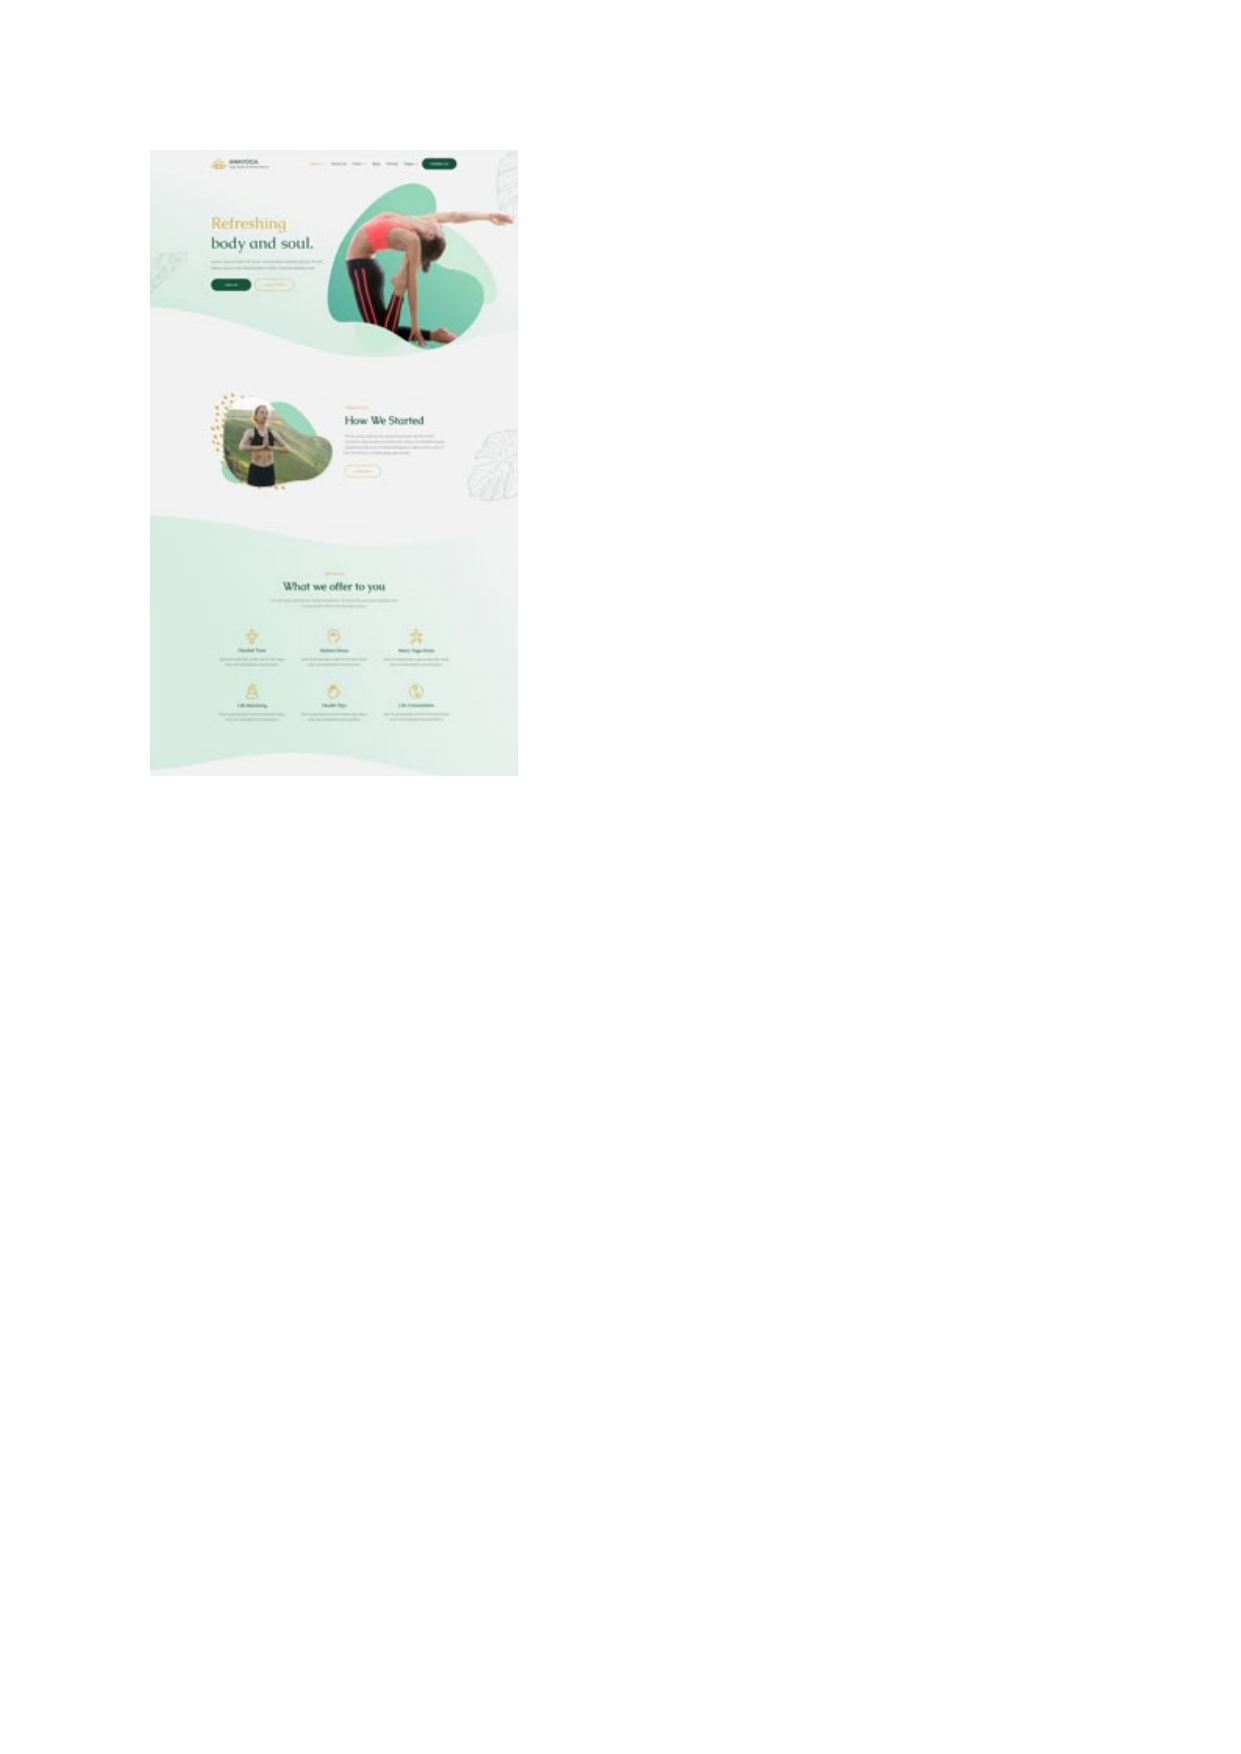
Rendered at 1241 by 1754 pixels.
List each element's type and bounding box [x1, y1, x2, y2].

picture [150, 150, 519, 776]
